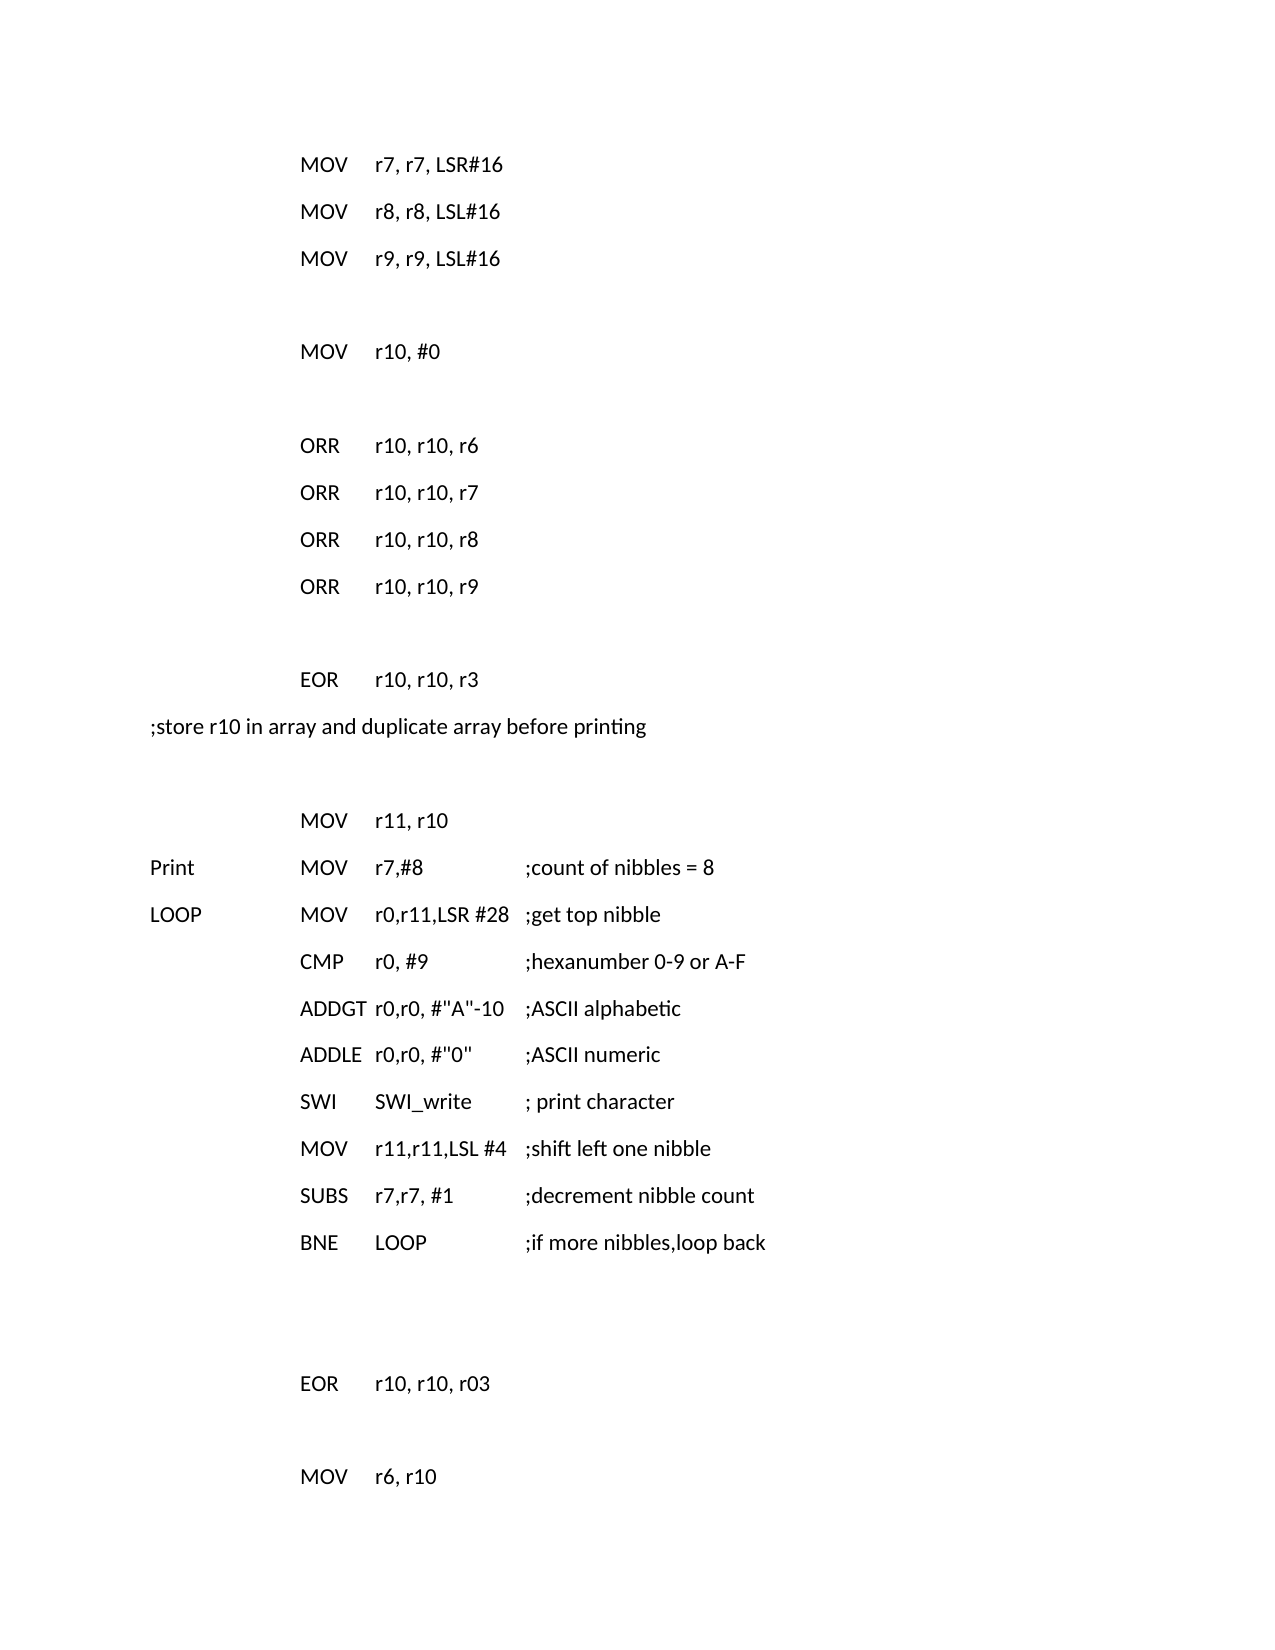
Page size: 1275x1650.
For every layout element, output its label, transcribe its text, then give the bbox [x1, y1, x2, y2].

text ;store r10 in array and duplicate array before printing [150, 712, 1125, 741]
text MOV r9, r9, LSL#16 [150, 244, 1125, 272]
text BNE LOOP ;if more nibbles,loop back [150, 1228, 1125, 1256]
text EOR r10, r10, r03 [150, 1369, 1125, 1397]
text EOR r10, r10, r3 [150, 666, 1125, 694]
text ORR r10, r10, r9 [150, 572, 1125, 600]
text MOV r6, r10 [150, 1462, 1125, 1491]
text MOV r10, #0 [150, 337, 1125, 366]
text LOOP MOV r0,r11,LSR #28 ;get top nibble [150, 900, 1125, 928]
text SWI SWI_write ; print character [150, 1087, 1125, 1116]
text ADDGT r0,r0, #"A"-10 ;ASCII alphabetic [150, 994, 1125, 1022]
text MOV r8, r8, LSL#16 [150, 197, 1125, 225]
text ORR r10, r10, r8 [150, 525, 1125, 553]
text CMP r0, #9 ;hexanumber 0-9 or A-F [150, 947, 1125, 975]
text MOV r11,r11,LSL #4 ;shift left one nibble [150, 1134, 1125, 1162]
text ORR r10, r10, r7 [150, 478, 1125, 506]
text ADDLE r0,r0, #"0" ;ASCII numeric [150, 1041, 1125, 1069]
text MOV r11, r10 [150, 806, 1125, 834]
text ORR r10, r10, r6 [150, 431, 1125, 459]
text MOV r7, r7, LSR#16 [150, 150, 1125, 178]
text SUBS r7,r7, #1 ;decrement nibble count [150, 1181, 1125, 1209]
text Print MOV r7,#8 ;count of nibbles = 8 [150, 853, 1125, 881]
